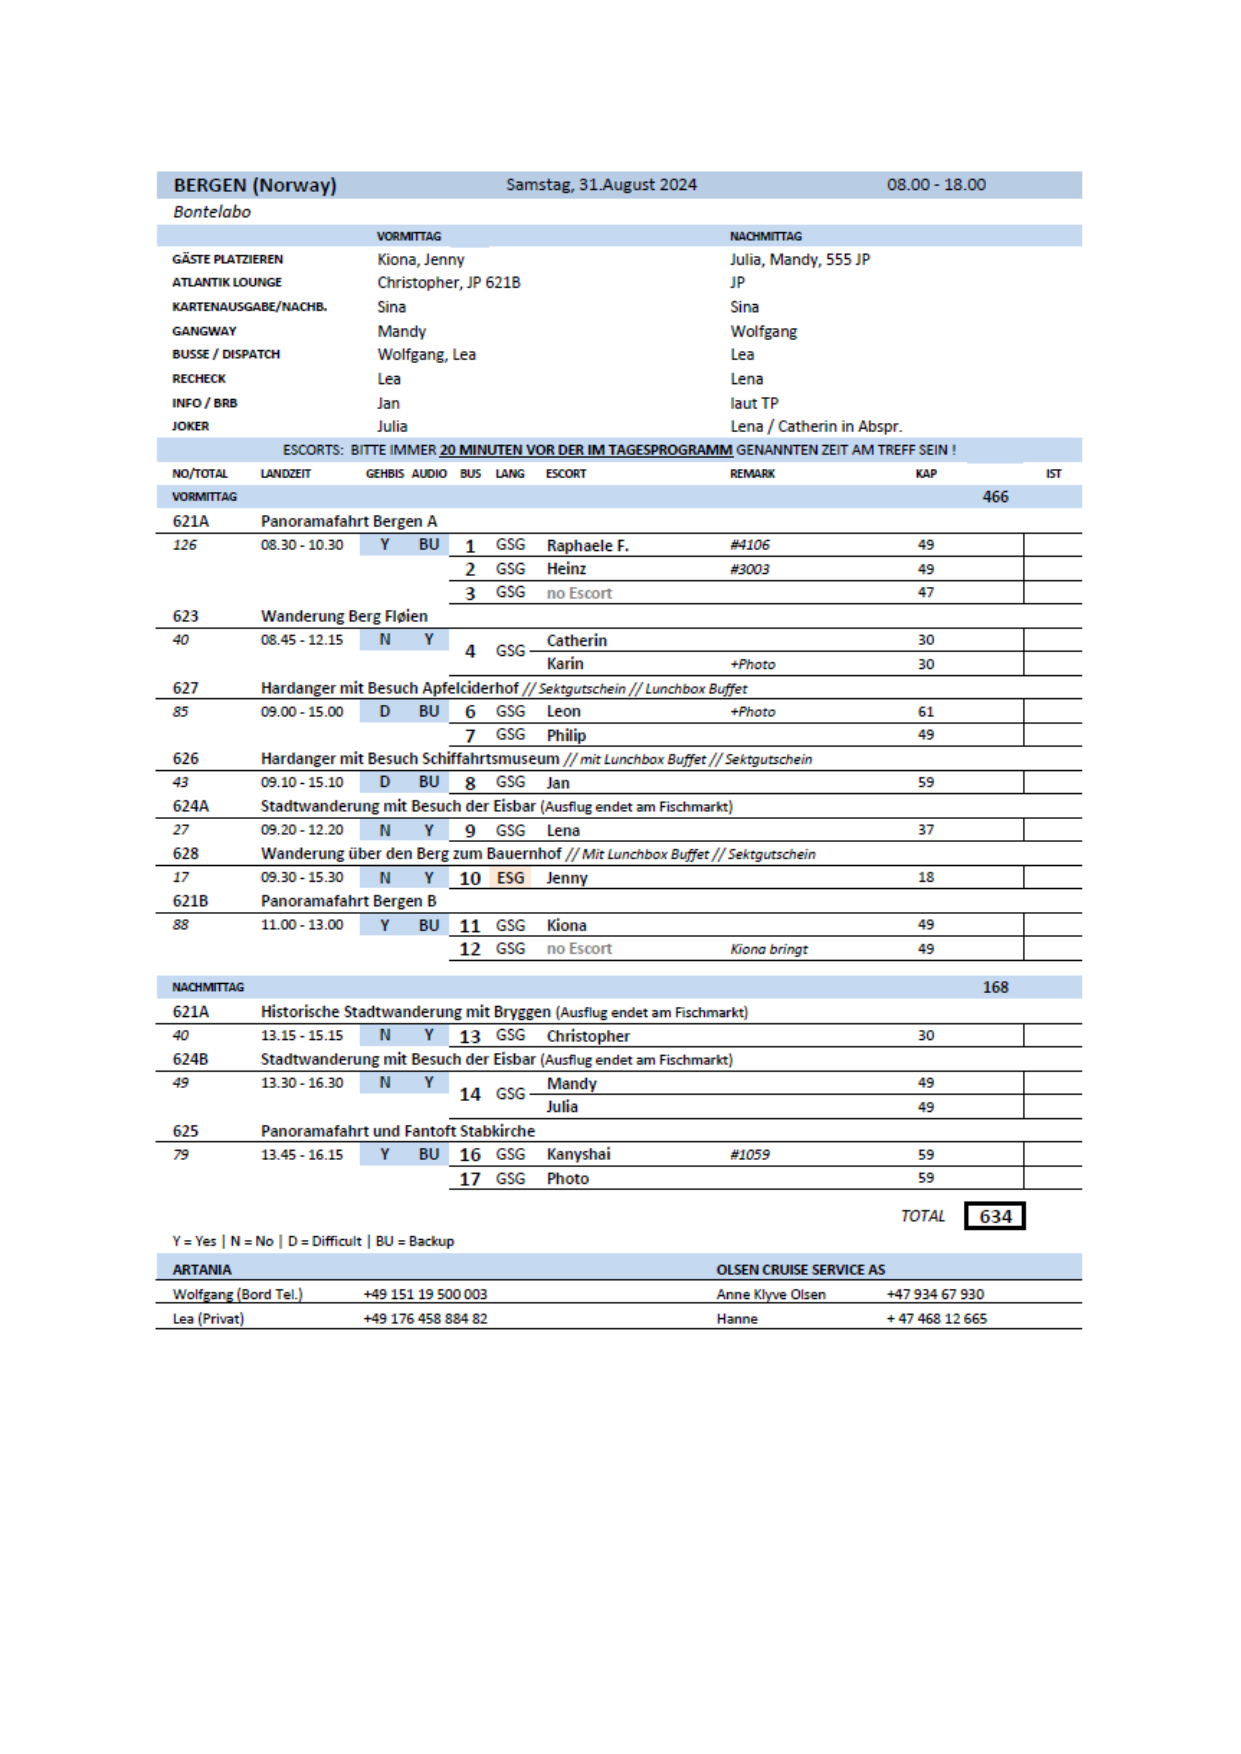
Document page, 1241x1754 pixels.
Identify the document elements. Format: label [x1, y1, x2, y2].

picture [150, 153, 1091, 1344]
